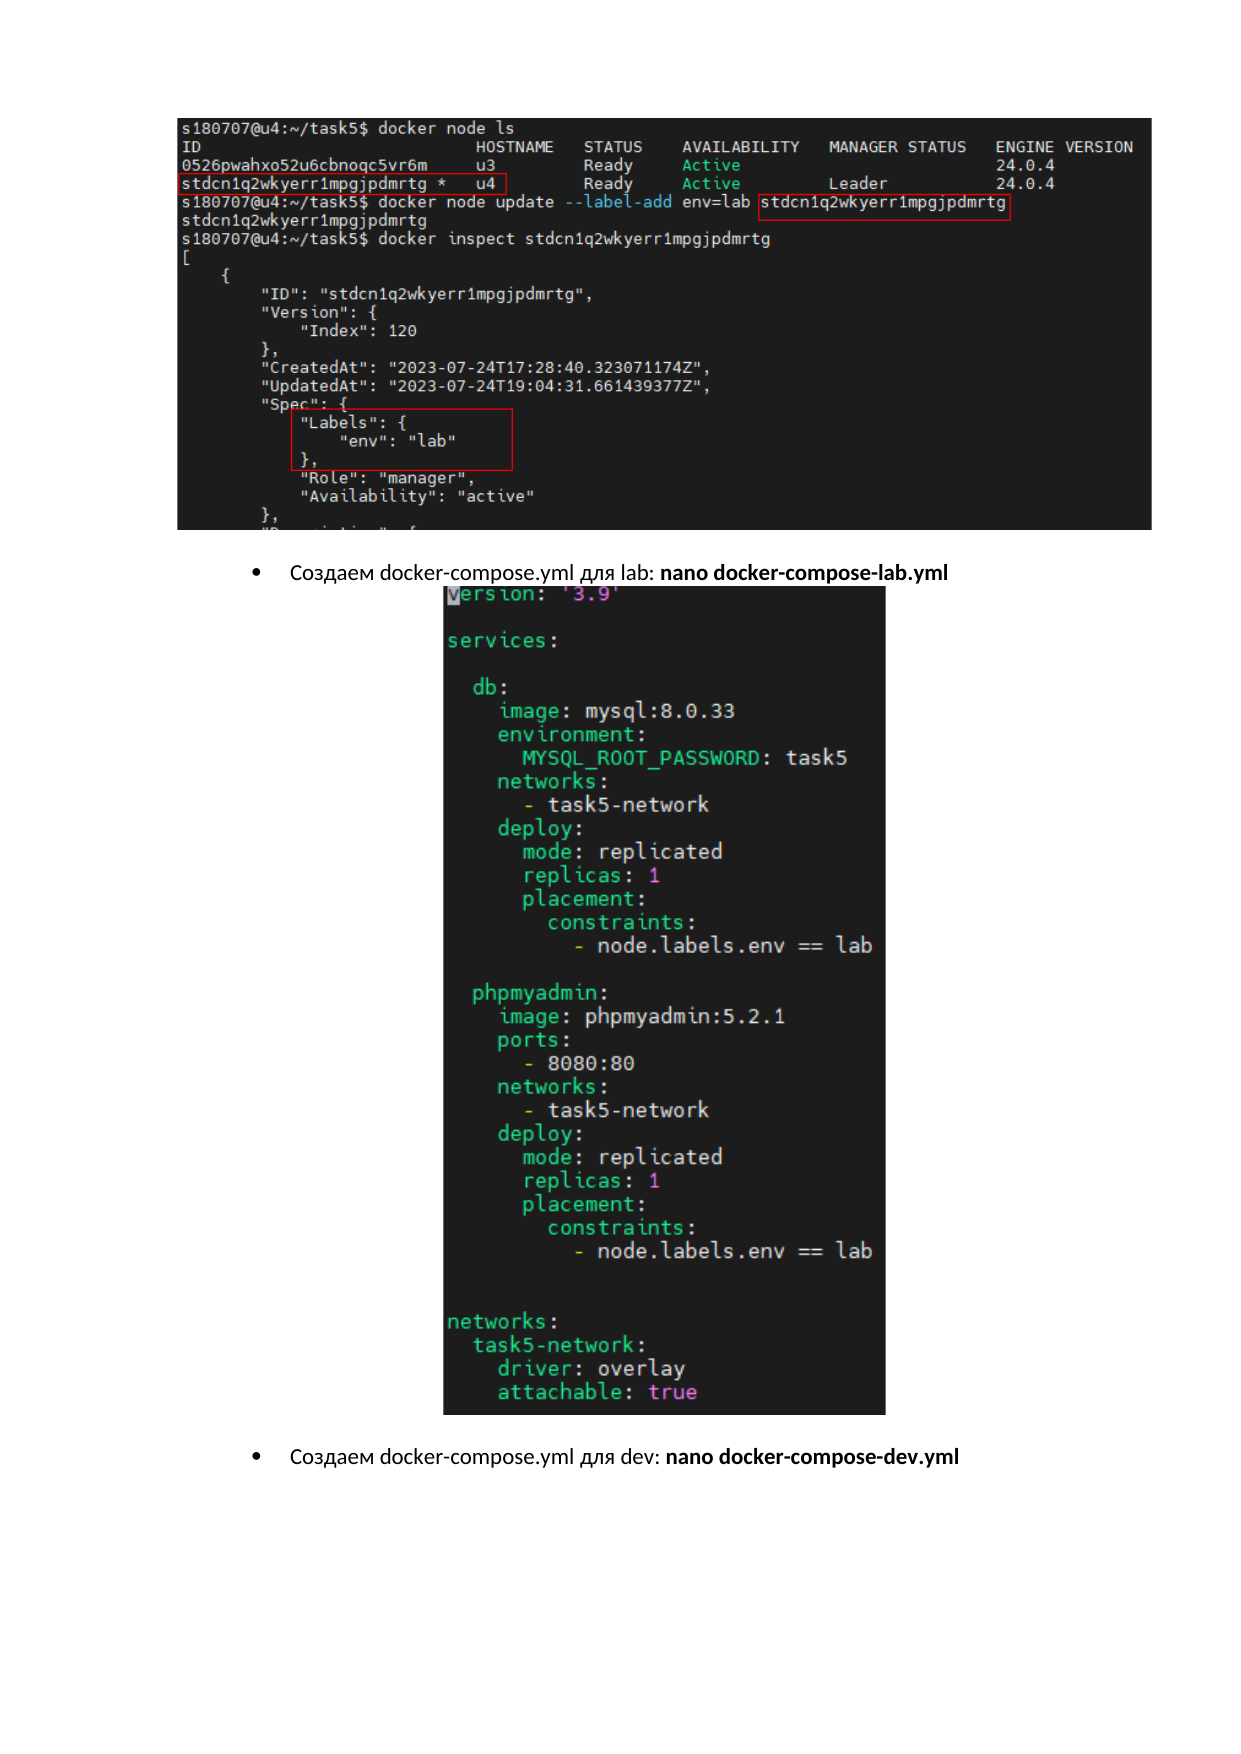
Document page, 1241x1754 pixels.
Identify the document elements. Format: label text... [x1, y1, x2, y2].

picture [443, 586, 886, 1415]
picture [177, 118, 1152, 530]
list Создаем docker-compose.yml для lab: nano docker-compose-lab.yml [252, 558, 1152, 586]
list Создаем docker-compose.yml для dev: nano docker-compose-dev.yml [252, 1442, 1152, 1470]
